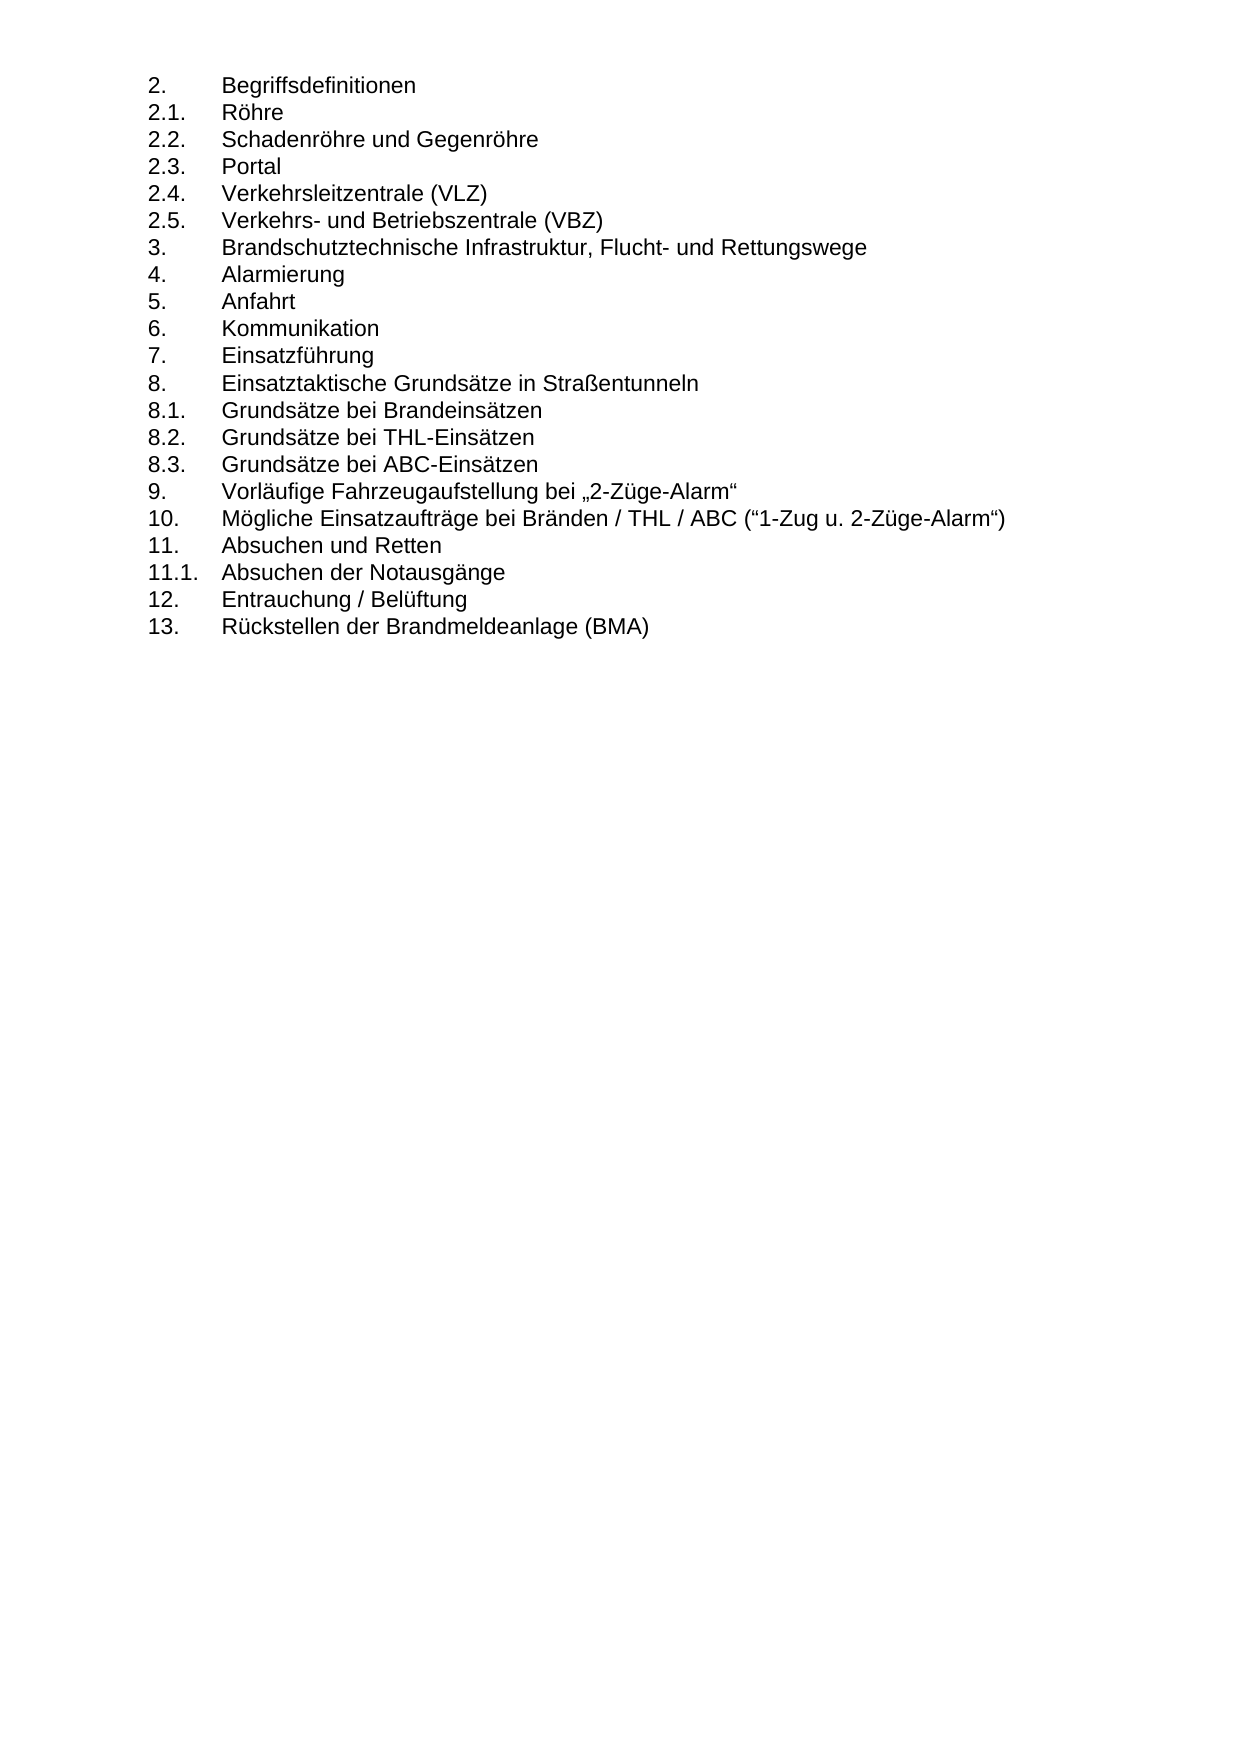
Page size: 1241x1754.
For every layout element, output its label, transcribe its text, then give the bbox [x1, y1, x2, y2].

text 6. Kommunikation [148, 314, 1108, 342]
text 11. Absuchen und Retten [148, 531, 1108, 558]
text 12. Entrauchung / Belüftung [148, 585, 1108, 612]
text 8.1. Grundsätze bei Brandeinsätzen [148, 396, 1108, 423]
text 2.3. Portal [148, 152, 1108, 179]
text 2.4. Verkehrsleitzentrale (VLZ) [148, 179, 1108, 206]
text 2.1. Röhre [148, 98, 1108, 125]
text 13. Rückstellen der Brandmeldeanlage (BMA) [148, 612, 1108, 639]
text 2.2. Schadenröhre und Gegenröhre [148, 125, 1108, 152]
text 8. Einsatztaktische Grundsätze in Straßentunneln [148, 369, 1108, 396]
text 2.5. Verkehrs- und Betriebszentrale (VBZ) [148, 206, 1108, 233]
text 9. Vorläufige Fahrzeugaufstellung bei „2-Züge-Alarm“ [148, 477, 1108, 504]
text 2. Begriffsdefinitionen [148, 71, 1108, 98]
text 3. Brandschutztechnische Infrastruktur, Flucht- und Rettungswege [148, 233, 1108, 260]
text 11.1. Absuchen der Notausgänge [148, 558, 1108, 585]
text 10. Mögliche Einsatzaufträge bei Bränden / THL / ABC (“1-Zug u. 2-Züge-Alarm“) [148, 504, 1108, 531]
text 5. Anfahrt [148, 287, 1108, 314]
text 8.3. Grundsätze bei ABC-Einsätzen [148, 450, 1108, 477]
text 8.2. Grundsätze bei THL-Einsätzen [148, 423, 1108, 450]
text 4. Alarmierung [148, 260, 1108, 287]
text 7. Einsatzführung [148, 342, 1108, 369]
